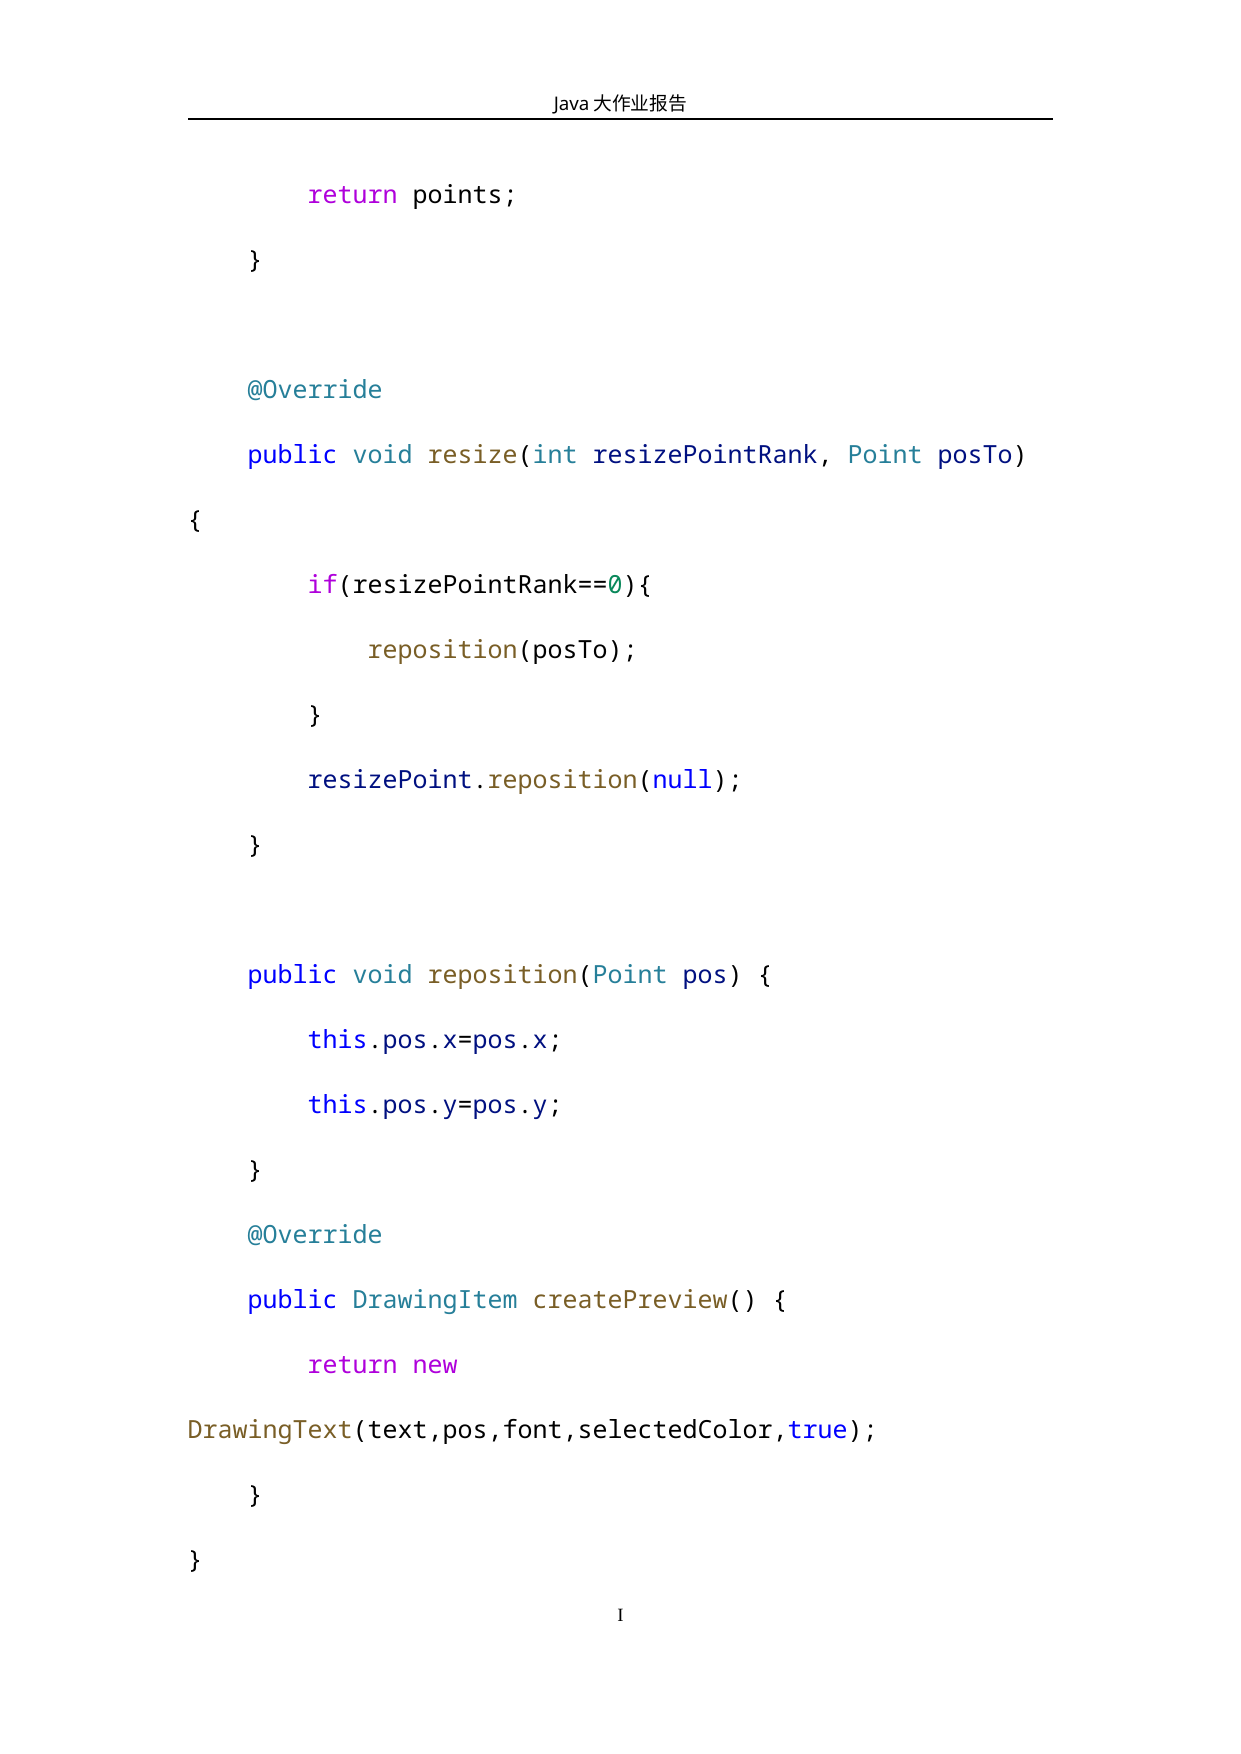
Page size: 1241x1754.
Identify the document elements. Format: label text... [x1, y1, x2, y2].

text } [187, 1462, 1053, 1527]
text public void reposition(Point pos) { [187, 942, 1053, 1007]
text } [187, 227, 1053, 292]
text public void resize(int resizePointRank, Point posTo) { [187, 422, 1053, 552]
text public DrawingItem createPreview() { [187, 1267, 1053, 1332]
text } [187, 682, 1053, 747]
text this.pos.x=pos.x; [187, 1007, 1053, 1072]
text return points; [187, 162, 1053, 227]
text @Override [187, 357, 1053, 422]
text resizePoint.reposition(null); [187, 747, 1053, 812]
text } [187, 812, 1053, 877]
text this.pos.y=pos.y; [187, 1072, 1053, 1137]
text } [187, 1137, 1053, 1202]
text if(resizePointRank==0){ [187, 552, 1053, 617]
text return new DrawingText(text,pos,font,selectedColor,true); [187, 1332, 1053, 1462]
text } [187, 1527, 1053, 1592]
text reposition(posTo); [187, 617, 1053, 682]
text @Override [187, 1202, 1053, 1267]
